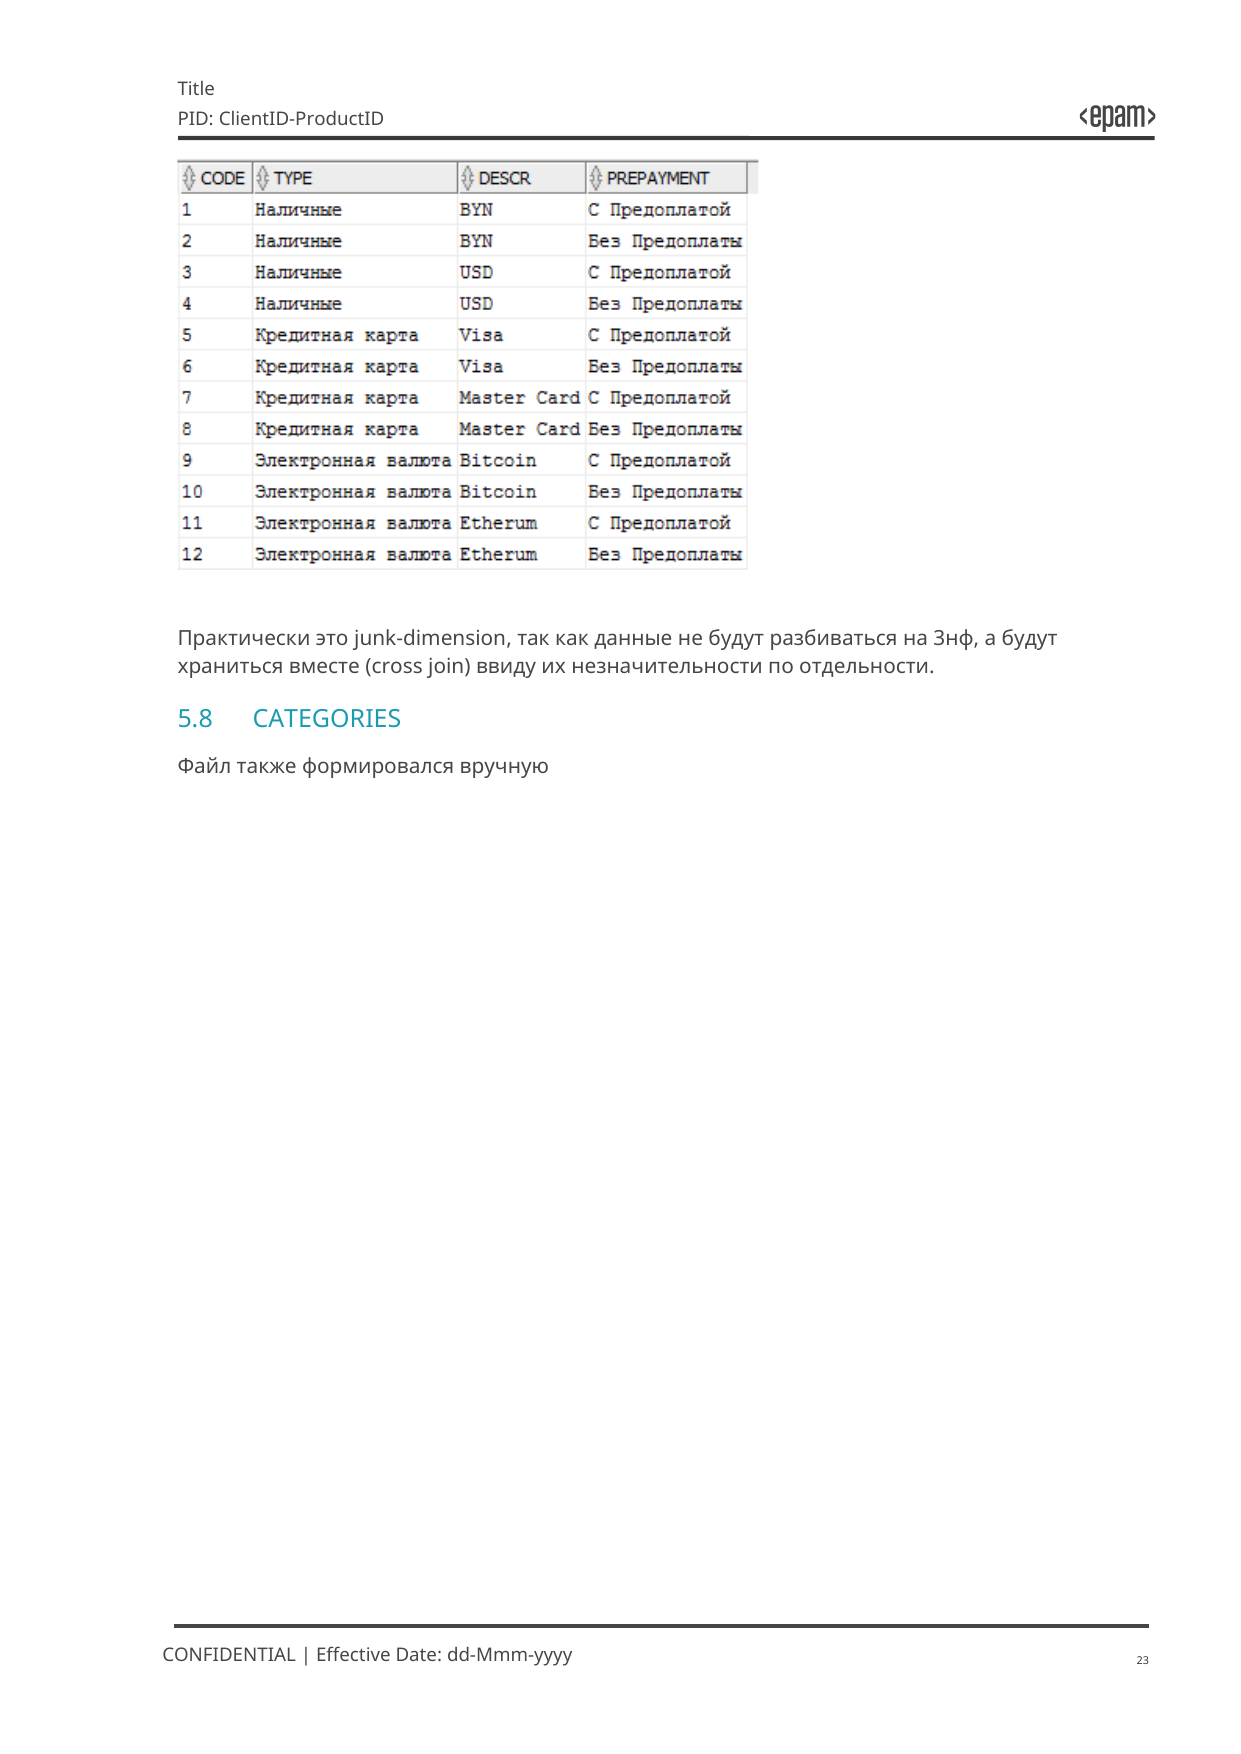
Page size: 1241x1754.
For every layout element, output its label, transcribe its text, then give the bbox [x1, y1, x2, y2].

text Практически это junk-dimension, так как данные не будут разбиваться на 3нф, а будут храниться вместе (cross join) ввиду их незначительности по отдельности. [177, 623, 1152, 680]
picture [177, 158, 759, 570]
text Файл также формировался вручную [177, 751, 1152, 780]
subtitle Categories [177, 701, 1152, 735]
